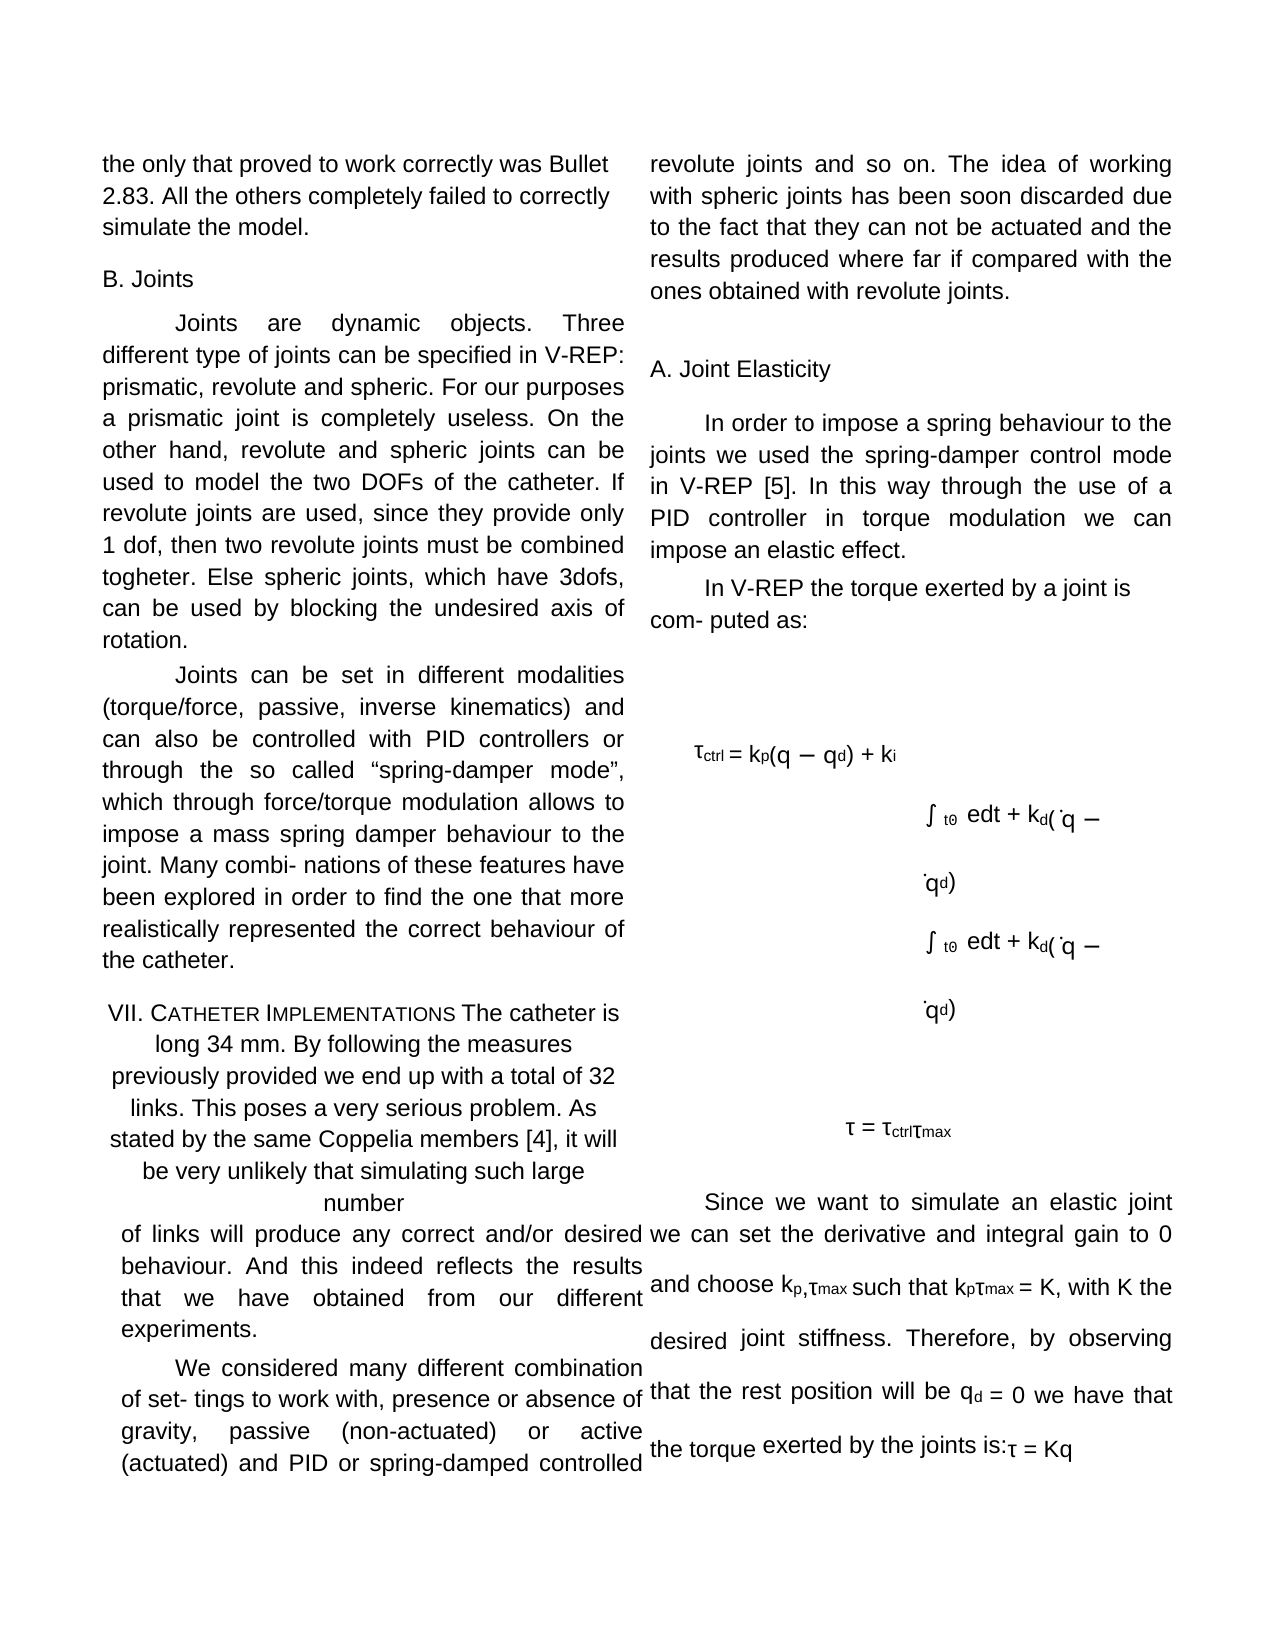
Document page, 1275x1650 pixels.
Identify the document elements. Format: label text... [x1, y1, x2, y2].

text A. Joint Elasticity [650, 355, 836, 382]
text τ = τctrlτmax [845, 1097, 977, 1144]
text Joints are dynamic objects. Three different type of joints can be specified in V-REP: prismatic, revolute and spheric. For our purposes a prismatic joint is completely useless. On the other hand, revolute and spheric joints can be used to model the two DOFs of the catheter. If revolute joints are used, since they provide only 1 dof, then two revolute joints must be combined togheter. Else spheric joints, which have 3dofs, can be used by blocking the undesired axis of rotation. [102, 309, 625, 653]
text B. Joints [102, 265, 194, 293]
text τctrl = kp(q − qd) + ki [694, 716, 919, 771]
text We considered many different combination of set- tings to work with, presence or absence of gravity, passive (non-actuated) or active (actuated) and PID or spring-damped controlled revolute joints and so on. The idea of working with spheric joints has been soon discarded due to the fact that they can not be actuated and the results produced where far if compared with the ones obtained with revolute joints. [650, 150, 1173, 304]
text Joints can be set in different modalities (torque/force, passive, inverse kinematics) and can also be controlled with PID controllers or through the so called “spring-damper mode”, which through force/torque modulation allows to impose a mass spring damper behaviour to the joint. Many combi- nations of these features have been explored in order to find the one that more realistically represented the correct behaviour of the catheter. [102, 661, 625, 974]
text Since we want to simulate an elastic joint we can set the derivative and integral gain to 0 and choose kp,τmax such that kpτmax = K, with K the desired joint stiffness. Therefore, by observing that the rest position will be qd = 0 we have that the torque exerted by the joints is:τ = Kq [650, 1188, 1173, 1462]
text We considered many different combination of set- tings to work with, presence or absence of gravity, passive (non-actuated) or active (actuated) and PID or spring-damped controlled revolute joints and so on. The idea of working with spheric joints has been soon discarded due to the fact that they can not be actuated and the results produced where far if compared with the ones obtained with revolute joints. [121, 1354, 637, 1476]
text ∫ t0 edt + kd( ̇q − ̇qd) [925, 906, 1129, 1025]
text of links will produce any correct and/or desired behaviour. And this indeed reflects the results that we have obtained from our different experiments. [121, 1220, 637, 1343]
text In V-REP the torque exerted by a joint is com- puted as: [650, 574, 1173, 633]
text In order to impose a spring behaviour to the joints we used the spring-damper control mode in V-REP [5]. In this way through the use of a PID controller in torque modulation we can impose an elastic effect. [650, 409, 1173, 563]
text VII. CATHETER IMPLEMENTATIONS The catheter is long 34 mm. By following the measures previously provided we end up with a total of 32 links. This poses a very serious problem. As stated by the same Coppelia members [4], it will be very unlikely that simulating such large number [102, 998, 625, 1216]
text ∫ t0 edt + kd( ̇q − ̇qd) [925, 779, 1129, 898]
